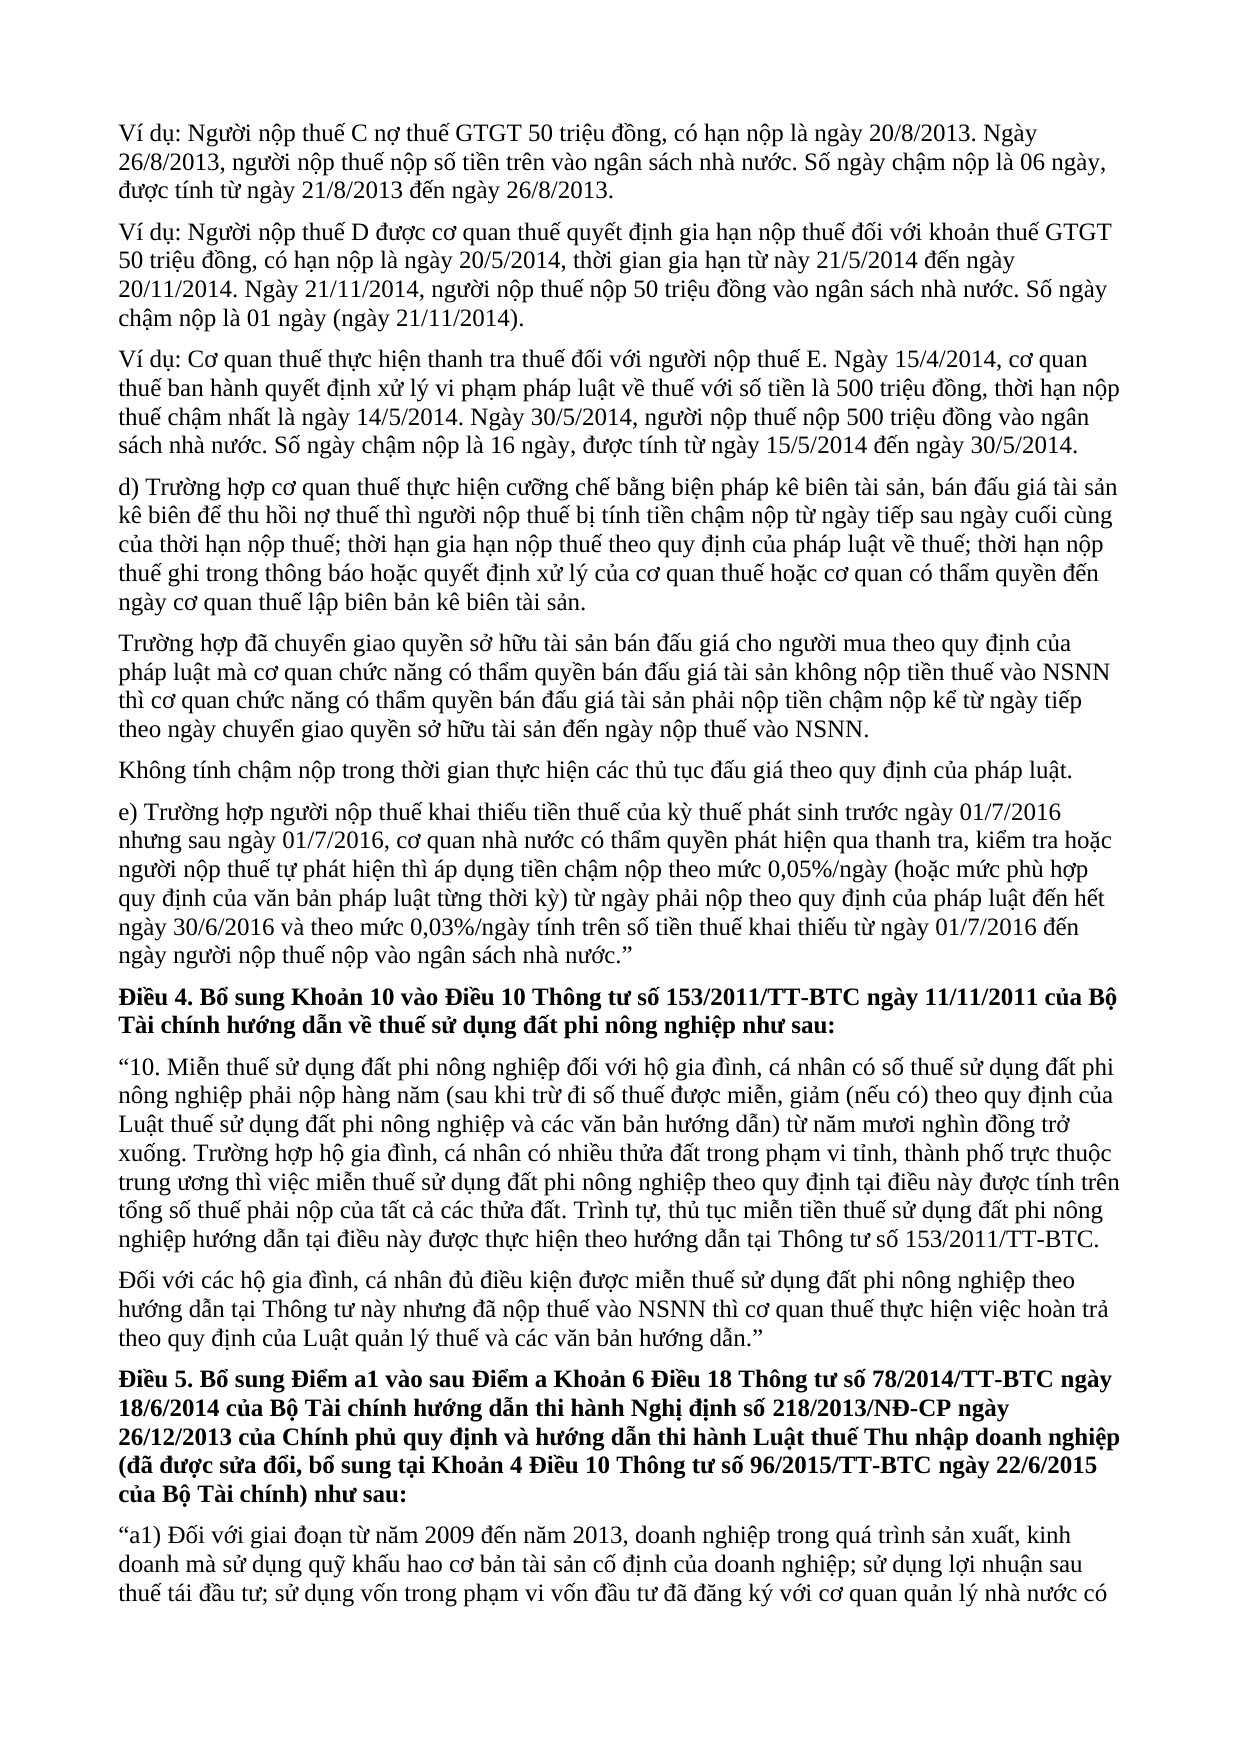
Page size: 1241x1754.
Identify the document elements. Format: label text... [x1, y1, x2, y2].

text “10. Miễn thuế sử dụng đất phi nông nghiệp đối với hộ gia đình, cá nhân có số thuế sử dụng đất phi nông nghiệp phải nộp hàng năm (sau khi trừ đi số thuế được miễn, giảm (nếu có) theo quy định của Luật thuế sử dụng đất phi nông nghiệp và các văn bản hướng dẫn) từ năm mươi nghìn đồng trở xuống. Trường hợp hộ gia đình, cá nhân có nhiều thửa đất trong phạm vi tỉnh, thành phố trực thuộc trung ương thì việc miễn thuế sử dụng đất phi nông nghiệp theo quy định tại điều này được tính trên tổng số thuế phải nộp của tất cả các thửa đất. Trình tự, thủ tục miễn tiền thuế sử dụng đất phi nông nghiệp hướng dẫn tại điều này được thực hiện theo hướng dẫn tại Thông tư số 153/2011/TT-BTC. [118, 1052, 1122, 1253]
text Ví dụ: Người nộp thuế C nợ thuế GTGT 50 triệu đồng, có hạn nộp là ngày 20/8/2013. Ngày 26/8/2013, người nộp thuế nộp số tiền trên vào ngân sách nhà nước. Số ngày chậm nộp là 06 ngày, được tính từ ngày 21/8/2013 đến ngày 26/8/2013. [118, 118, 1122, 204]
text Trường hợp đã chuyển giao quyền sở hữu tài sản bán đấu giá cho người mua theo quy định của pháp luật mà cơ quan chức năng có thẩm quyền bán đấu giá tài sản không nộp tiền thuế vào NSNN thì cơ quan chức năng có thẩm quyền bán đấu giá tài sản phải nộp tiền chậm nộp kể từ ngày tiếp theo ngày chuyển giao quyền sở hữu tài sản đến ngày nộp thuế vào NSNN. [118, 628, 1122, 743]
text Điều 5. Bổ sung Điểm a1 vào sau Điểm a Khoản 6 Điều 18 Thông tư số 78/2014/TT-BTC ngày 18/6/2014 của Bộ Tài chính hướng dẫn thi hành Nghị định số 218/2013/NĐ-CP ngày 26/12/2013 của Chính phủ quy định và hướng dẫn thi hành Luật thuế Thu nhập doanh nghiệp (đã được sửa đổi, bổ sung tại Khoản 4 Điều 10 Thông tư số 96/2015/TT-BTC ngày 22/6/2015 của Bộ Tài chính) như sau: [118, 1364, 1122, 1508]
text Ví dụ: Người nộp thuế D được cơ quan thuế quyết định gia hạn nộp thuế đối với khoản thuế GTGT 50 triệu đồng, có hạn nộp là ngày 20/5/2014, thời gian gia hạn từ này 21/5/2014 đến ngày 20/11/2014. Ngày 21/11/2014, người nộp thuế nộp 50 triệu đồng vào ngân sách nhà nước. Số ngày chậm nộp là 01 ngày (ngày 21/11/2014). [118, 217, 1122, 332]
text Đối với các hộ gia đình, cá nhân đủ điều kiện được miễn thuế sử dụng đất phi nông nghiệp theo hướng dẫn tại Thông tư này nhưng đã nộp thuế vào NSNN thì cơ quan thuế thực hiện việc hoàn trả theo quy định của Luật quản lý thuế và các văn bản hướng dẫn.” [118, 1266, 1122, 1352]
text d) Trường hợp cơ quan thuế thực hiện cưỡng chế bằng biện pháp kê biên tài sản, bán đấu giá tài sản kê biên để thu hồi nợ thuế thì người nộp thuế bị tính tiền chậm nộp từ ngày tiếp sau ngày cuối cùng của thời hạn nộp thuế; thời hạn gia hạn nộp thuế theo quy định của pháp luật về thuế; thời hạn nộp thuế ghi trong thông báo hoặc quyết định xử lý của cơ quan thuế hoặc cơ quan có thẩm quyền đến ngày cơ quan thuế lập biên bản kê biên tài sản. [118, 472, 1122, 616]
text e) Trường hợp người nộp thuế khai thiếu tiền thuế của kỳ thuế phát sinh trước ngày 01/7/2016 nhưng sau ngày 01/7/2016, cơ quan nhà nước có thẩm quyền phát hiện qua thanh tra, kiểm tra hoặc người nộp thuế tự phát hiện thì áp dụng tiền chậm nộp theo mức 0,05%/ngày (hoặc mức phù hợp quy định của văn bản pháp luật từng thời kỳ) từ ngày phải nộp theo quy định của pháp luật đến hết ngày 30/6/2016 và theo mức 0,03%/ngày tính trên số tiền thuế khai thiếu từ ngày 01/7/2016 đến ngày người nộp thuế nộp vào ngân sách nhà nước.” [118, 797, 1122, 969]
text Không tính chậm nộp trong thời gian thực hiện các thủ tục đấu giá theo quy định của pháp luật. [118, 756, 1122, 784]
text Điều 4. Bổ sung Khoản 10 vào Điều 10 Thông tư số 153/2011/TT-BTC ngày 11/11/2011 của Bộ Tài chính hướng dẫn về thuế sử dụng đất phi nông nghiệp như sau: [118, 982, 1122, 1039]
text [118, 1521, 1122, 1607]
text Ví dụ: Cơ quan thuế thực hiện thanh tra thuế đối với người nộp thuế E. Ngày 15/4/2014, cơ quan thuế ban hành quyết định xử lý vi phạm pháp luật về thuế với số tiền là 500 triệu đồng, thời hạn nộp thuế chậm nhất là ngày 14/5/2014. Ngày 30/5/2014, người nộp thuế nộp 500 triệu đồng vào ngân sách nhà nước. Số ngày chậm nộp là 16 ngày, được tính từ ngày 15/5/2014 đến ngày 30/5/2014. [118, 344, 1122, 459]
